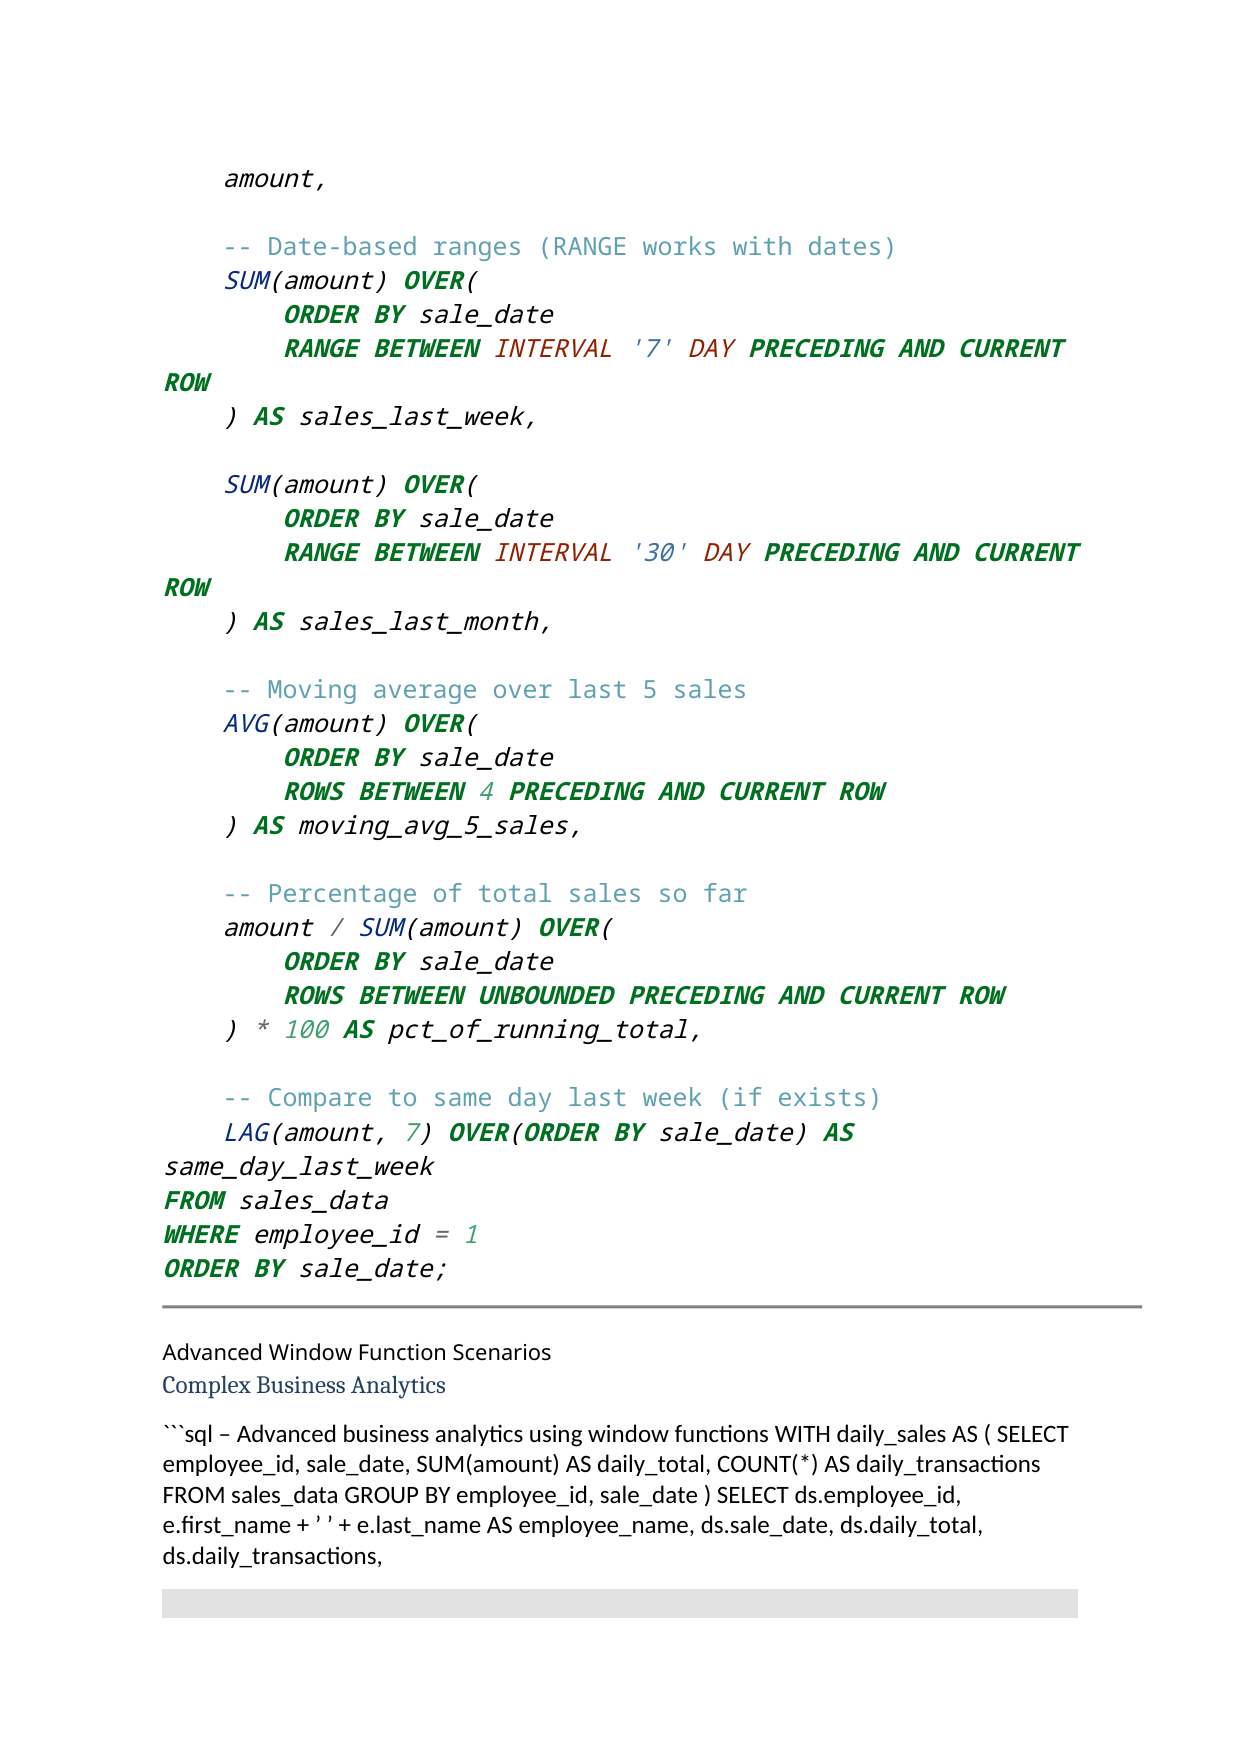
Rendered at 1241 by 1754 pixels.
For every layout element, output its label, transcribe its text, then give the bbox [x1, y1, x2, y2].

subtitle Advanced Window Function Scenarios [162, 1337, 1078, 1366]
subtitle Complex Business Analytics [162, 1371, 1078, 1399]
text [162, 160, 1078, 1284]
text ```sql – Advanced business analytics using window functions WITH daily_sales AS ( SELECT employee_id, sale_date, SUM(amount) AS daily_total, COUNT(*) AS daily_transactions FROM sales_data GROUP BY employee_id, sale_date ) SELECT ds.employee_id, e.first_name + ’ ’ + e.last_name AS employee_name, ds.sale_date, ds.daily_total, ds.daily_transactions, [162, 1418, 1078, 1571]
